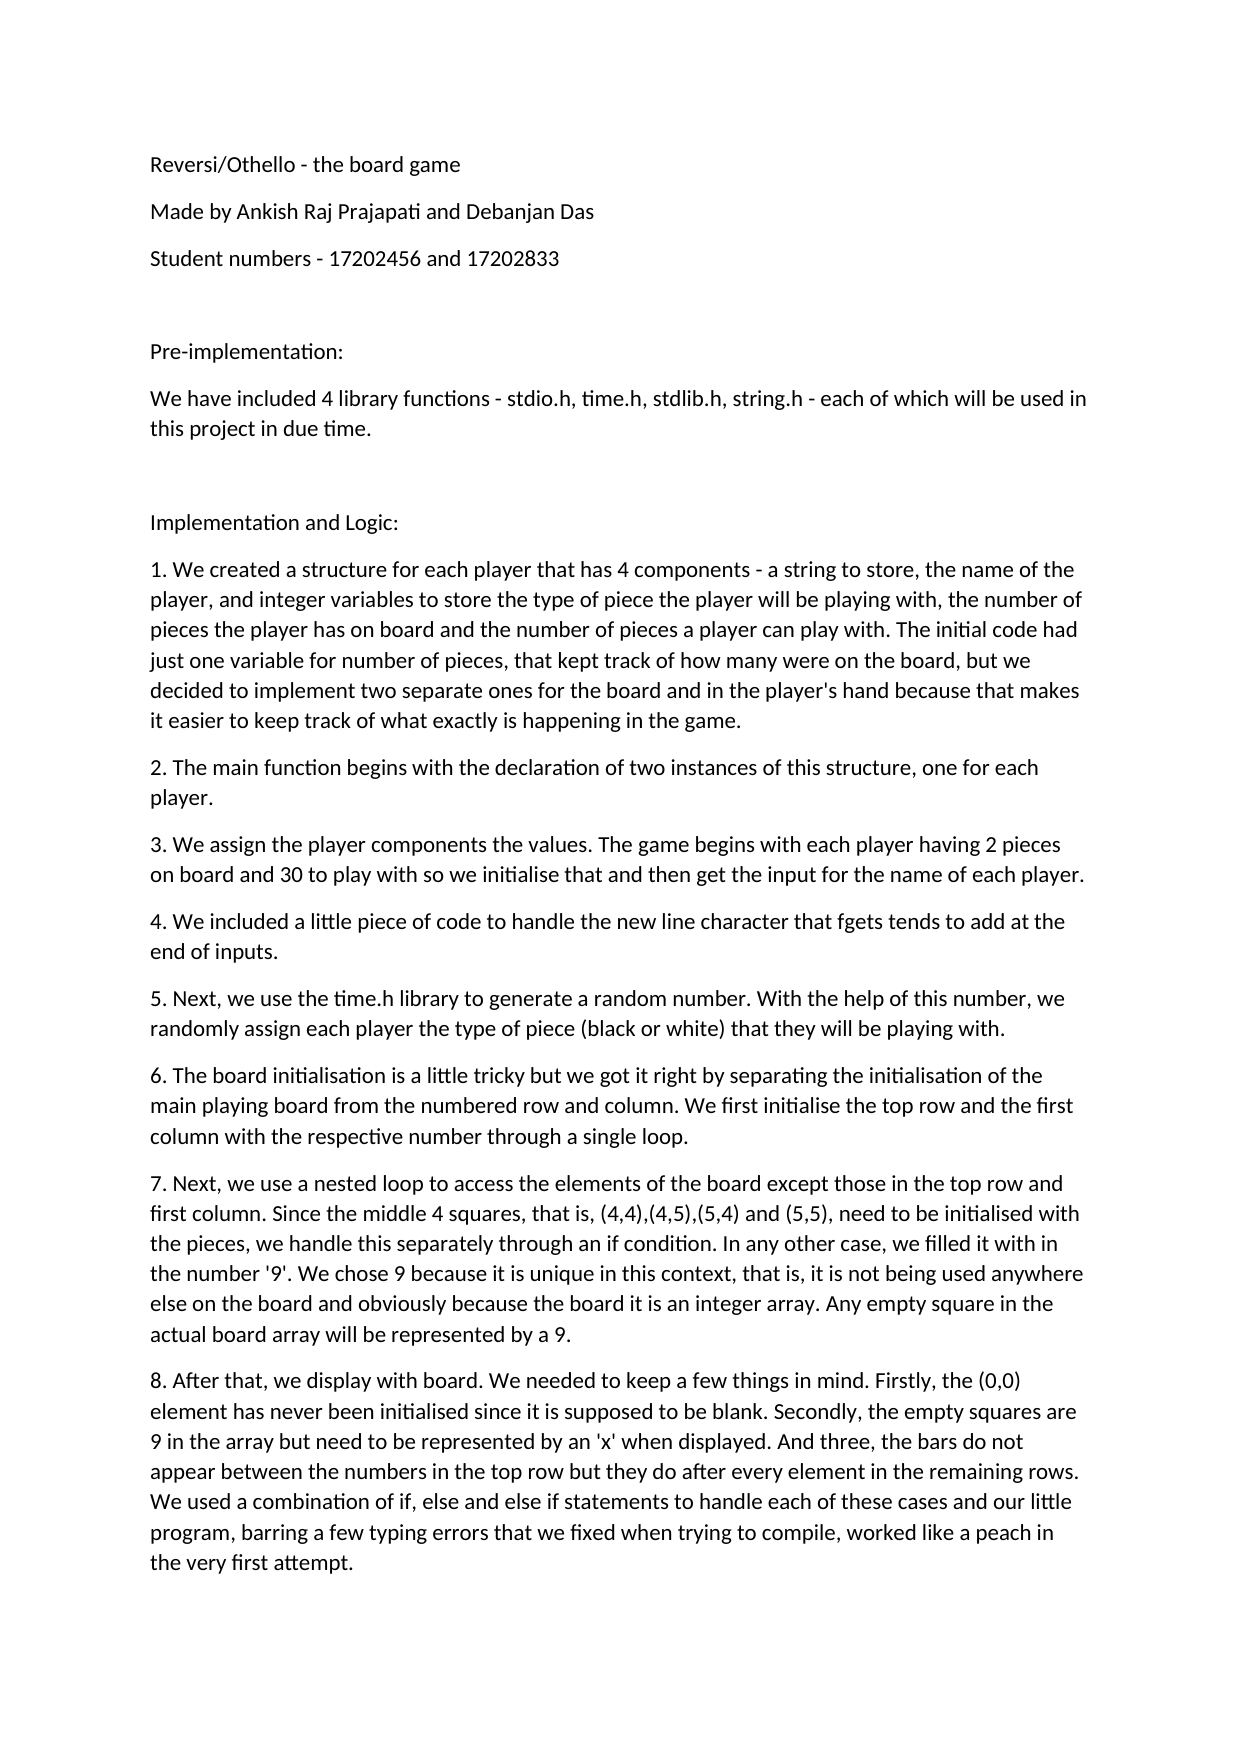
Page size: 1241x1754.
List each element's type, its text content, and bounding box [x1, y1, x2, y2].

text 1. We created a structure for each player that has 4 components - a string to store, the name of the player, and integer variables to store the type of piece the player will be playing with, the number of pieces the player has on board and the number of pieces a player can play with. The initial code had just one variable for number of pieces, that kept track of how many were on the board, but we decided to implement two separate ones for the board and in the player's hand because that makes it easier to keep track of what exactly is happening in the game. [150, 555, 1090, 734]
text 3. We assign the player components the values. The game begins with each player having 2 pieces on board and 30 to play with so we initialise that and then get the input for the name of each player. [150, 830, 1090, 888]
text 4. We included a little piece of code to handle the new line character that fgets tends to add at the end of inputs. [150, 907, 1090, 966]
text Reversi/Othello - the board game [150, 150, 1090, 178]
text 6. The board initialisation is a little tricky but we got it right by separating the initialisation of the main playing board from the numbered row and column. We first initialise the top row and the first column with the respective number through a single loop. [150, 1061, 1090, 1150]
text Implementation and Logic: [150, 508, 1090, 536]
text 5. Next, we use the time.h library to generate a random number. With the help of this number, we randomly assign each player the type of piece (black or white) that they will be playing with. [150, 984, 1090, 1043]
text We have included 4 library functions - stdio.h, time.h, stdlib.h, string.h - each of which will be used in this project in due time. [150, 384, 1090, 443]
text Pre-implementation: [150, 337, 1090, 366]
text Student numbers - 17202456 and 17202833 [150, 244, 1090, 272]
text Made by Ankish Raj Prajapati and Debanjan Das [150, 197, 1090, 225]
text 8. After that, we display with board. We needed to keep a few things in mind. Firstly, the (0,0) element has never been initialised since it is supposed to be blank. Secondly, the empty squares are 9 in the array but need to be represented by an 'x' when displayed. And three, the bars do not appear between the numbers in the top row but they do after every element in the remaining rows. We used a combination of if, else and else if statements to handle each of these cases and our little program, barring a few typing errors that we fixed when trying to compile, worked like a peach in the very first attempt. [150, 1367, 1090, 1576]
text 7. Next, we use a nested loop to access the elements of the board except those in the top row and first column. Since the middle 4 squares, that is, (4,4),(4,5),(5,4) and (5,5), need to be initialised with the pieces, we handle this separately through an if condition. In any other case, we filled it with in the number '9'. We chose 9 because it is unique in this context, that is, it is not being used anywhere else on the board and obviously because the board it is an integer array. Any empty square in the actual board array will be represented by a 9. [150, 1169, 1090, 1348]
text 2. The main function begins with the declaration of two instances of this structure, one for each player. [150, 753, 1090, 811]
